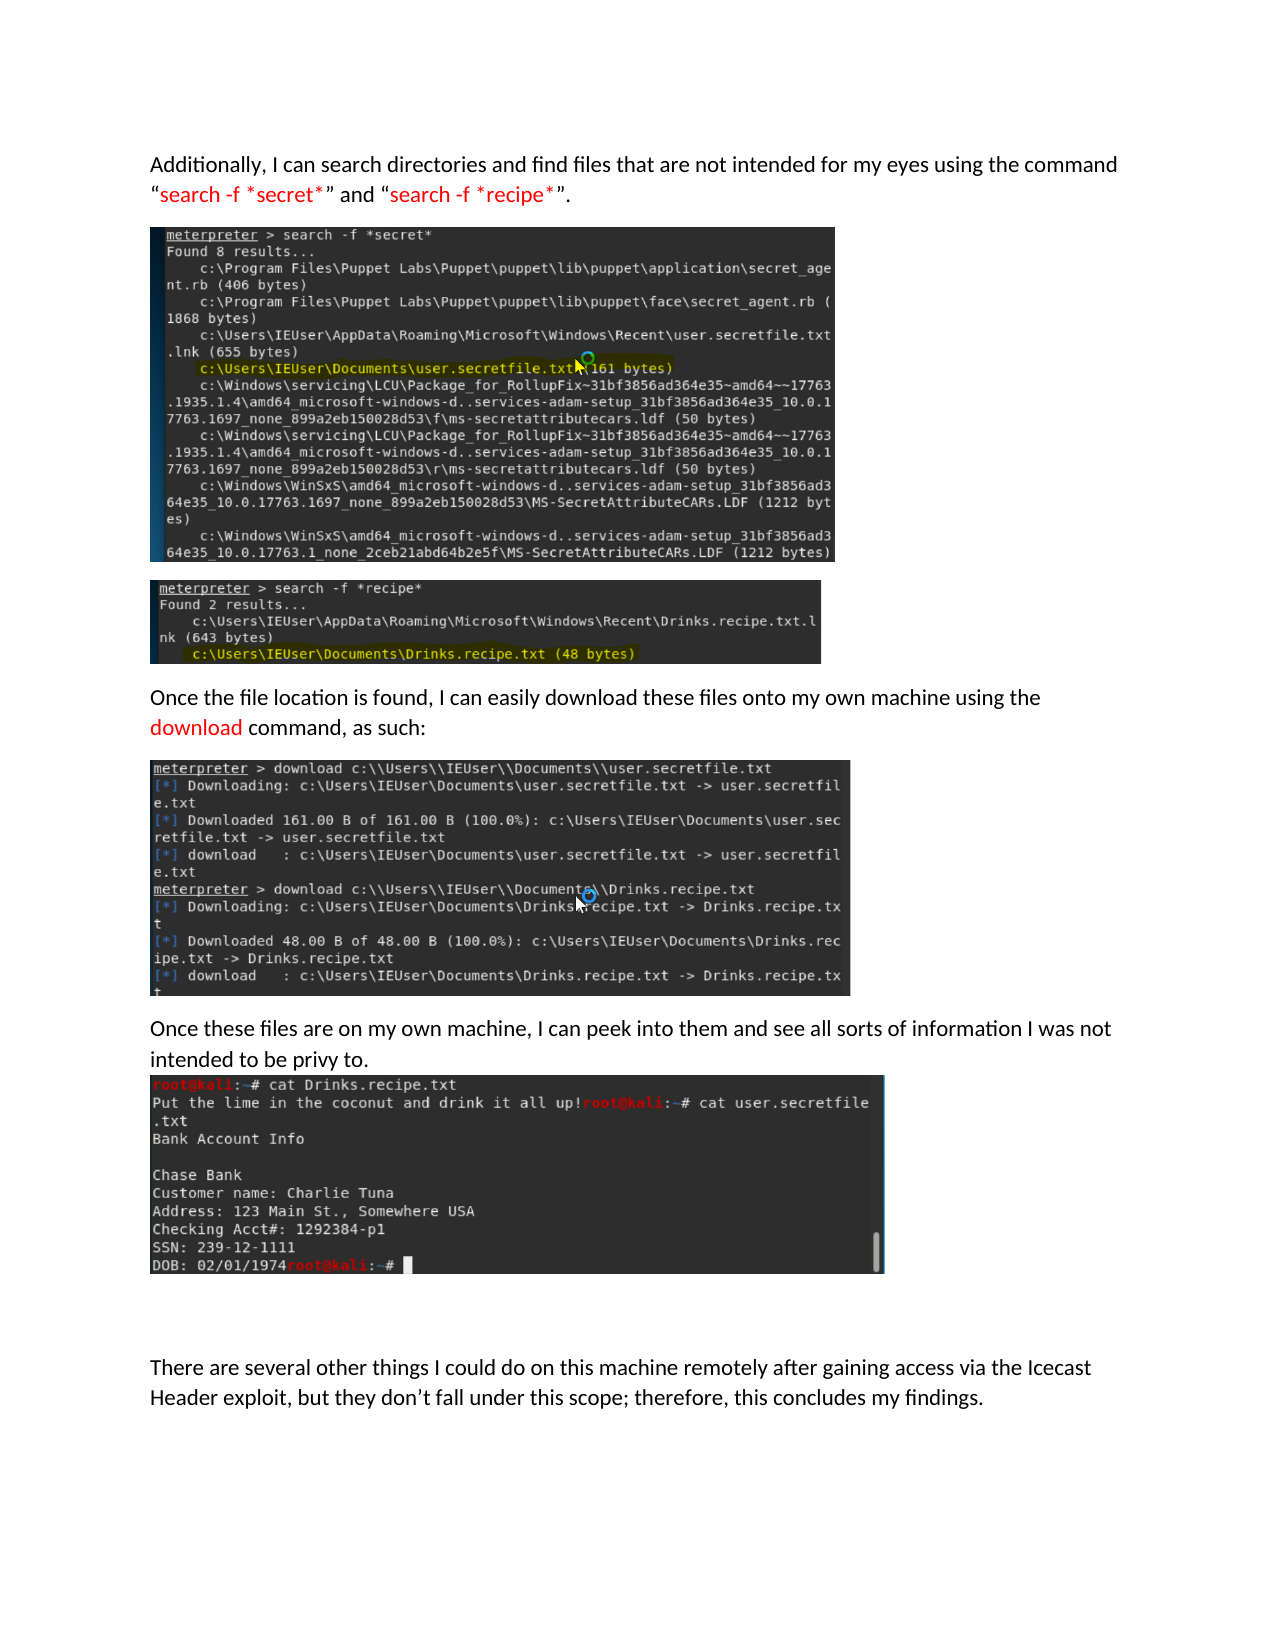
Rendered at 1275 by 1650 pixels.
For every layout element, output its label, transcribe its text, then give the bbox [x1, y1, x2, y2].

picture [150, 1075, 885, 1274]
text Once the file location is found, I can easily download these files onto my own machine using the download command, as such: [150, 683, 1125, 741]
picture [150, 580, 822, 664]
text There are several other things I could do on this machine remotely after gaining access via the Icecast Header exploit, but they don’t fall under this scope; therefore, this concludes my findings. [150, 1292, 1125, 1411]
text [150, 150, 1125, 208]
picture [150, 227, 835, 562]
picture [150, 760, 851, 996]
